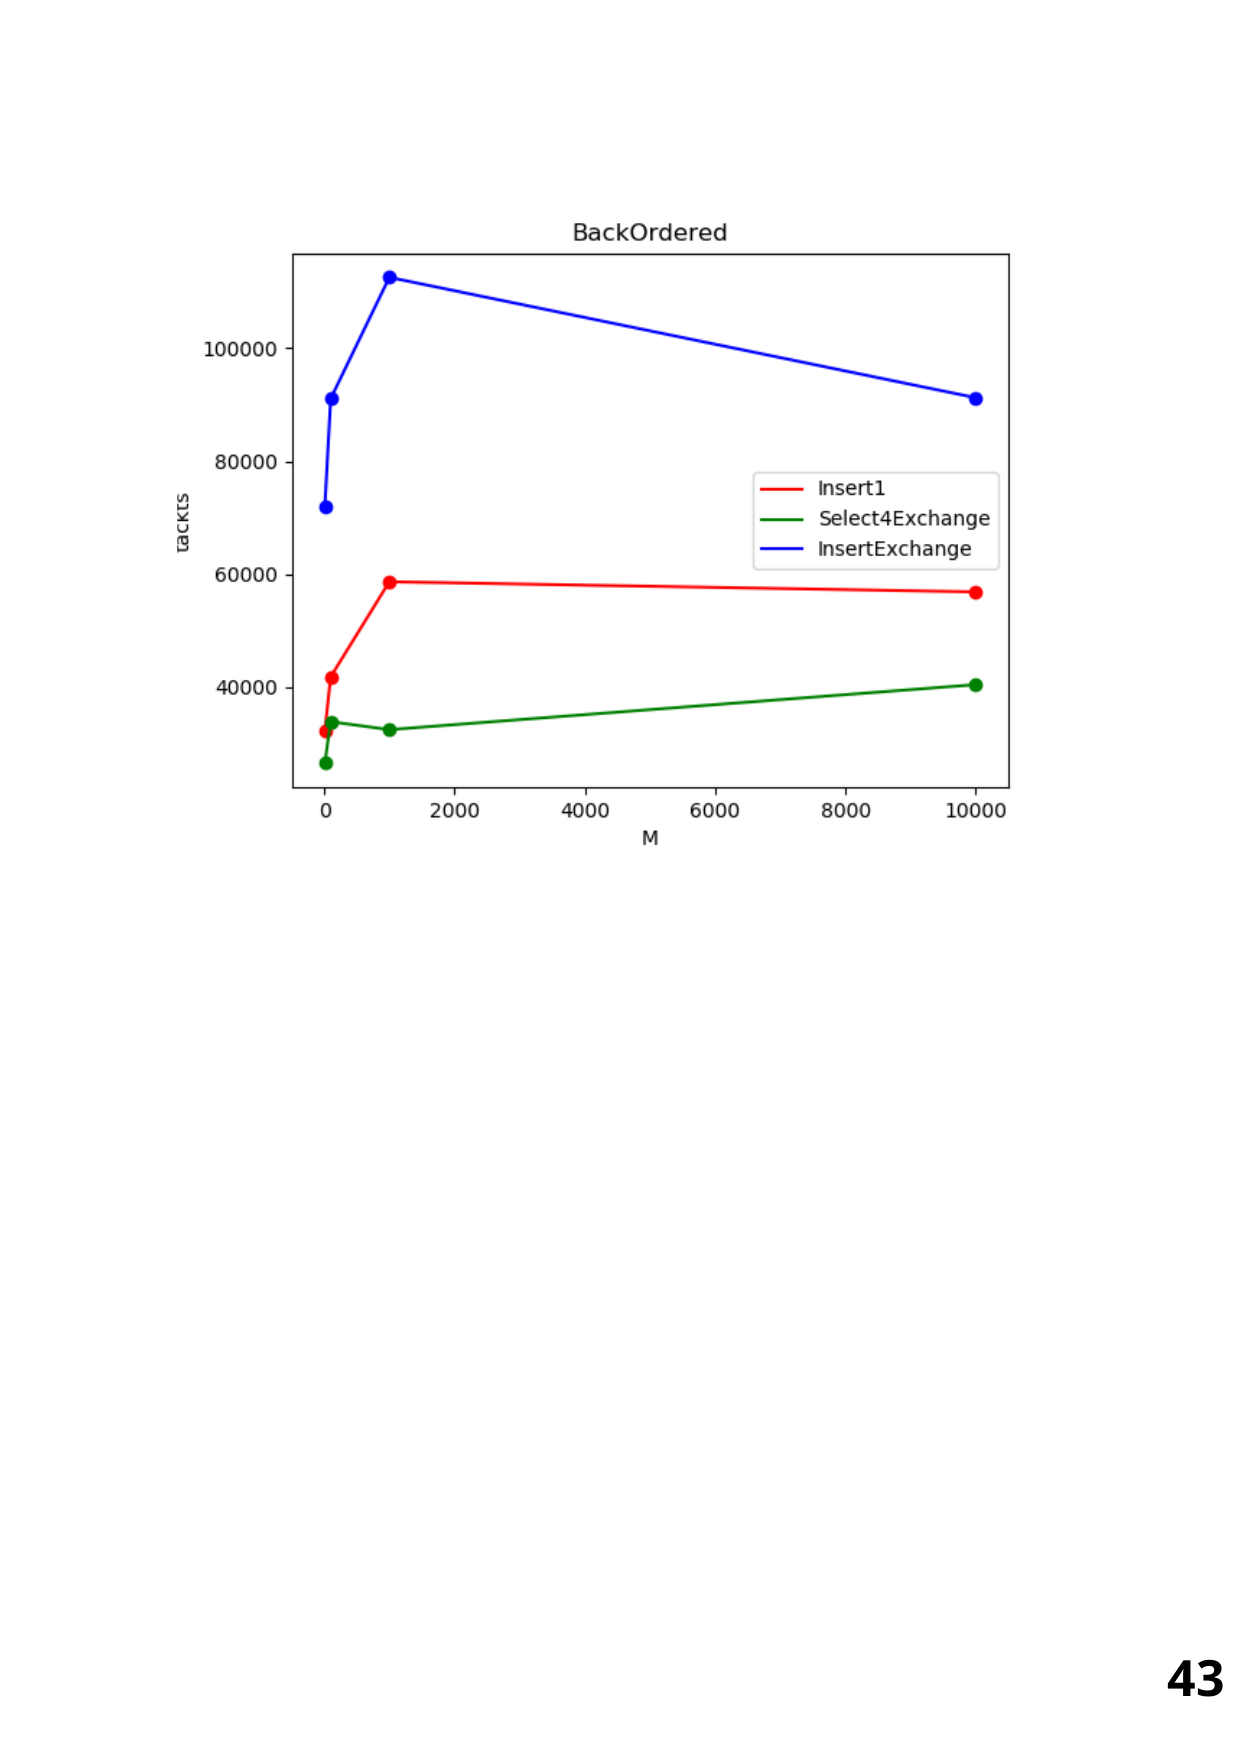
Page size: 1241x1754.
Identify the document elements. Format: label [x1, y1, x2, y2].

picture [177, 171, 1101, 864]
